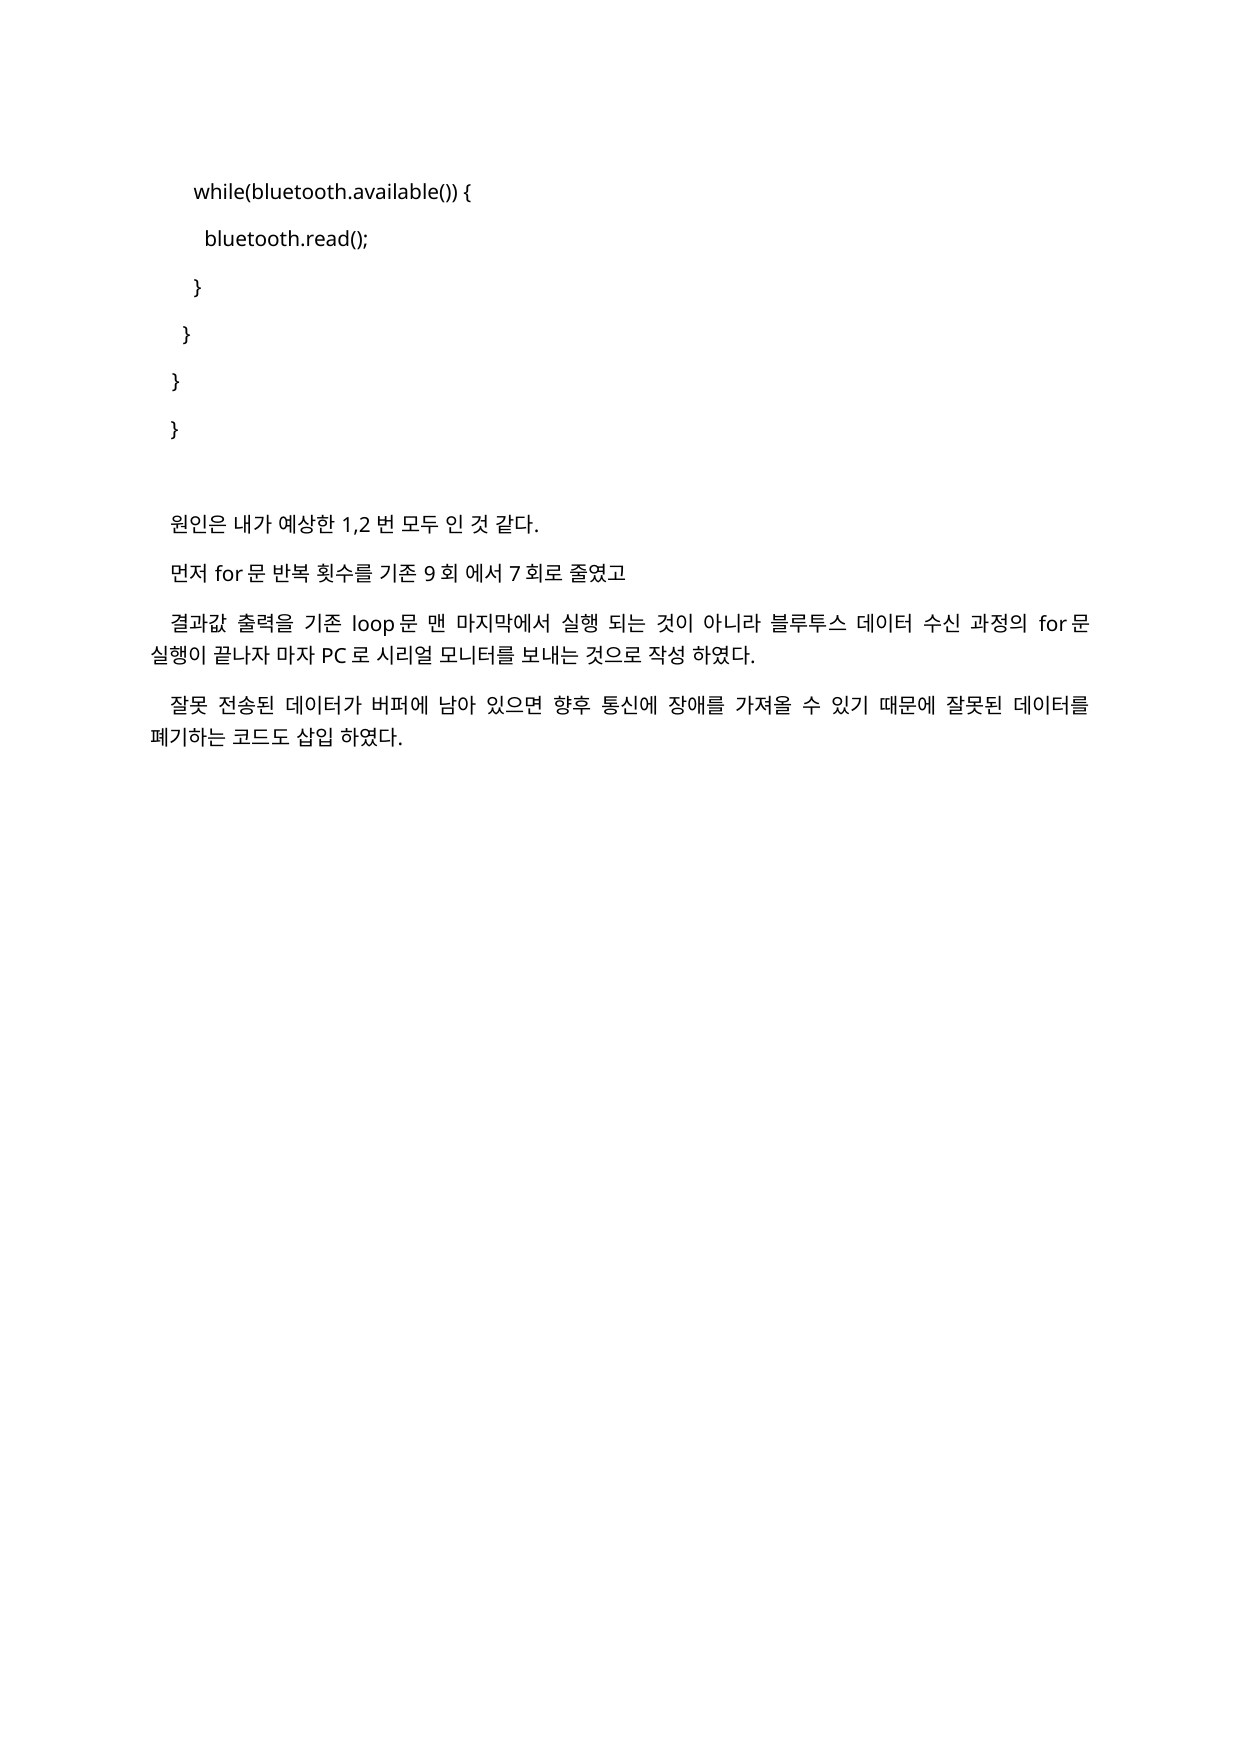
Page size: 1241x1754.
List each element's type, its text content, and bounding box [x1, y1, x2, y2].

text while(bluetooth.available()) { [150, 177, 1090, 206]
text 잘못 전송된 데이터가 버퍼에 남아 있으면 향후 통신에 장애를 가져올 수 있기 때문에 잘못된 데이터를 폐기하는 코드도 삽입 하였다. [150, 689, 1090, 752]
text } [150, 366, 1090, 395]
text } [150, 319, 1090, 347]
text 먼저 for문 반복 횟수를 기존 9회 에서 7회로 줄였고 [150, 558, 1090, 588]
text } [150, 272, 1090, 300]
text 원인은 내가 예상한 1,2 번 모두 인 것 같다. [150, 508, 1090, 538]
text bluetooth.read(); [150, 224, 1090, 253]
text 결과값 출력을 기존 loop문 맨 마지막에서 실행 되는 것이 아니라 블루투스 데이터 수신 과정의 for문 실행이 끝나자 마자 PC로 시리얼 모니터를 보내는 것으로 작성 하였다. [150, 607, 1090, 670]
text } [150, 414, 1090, 442]
